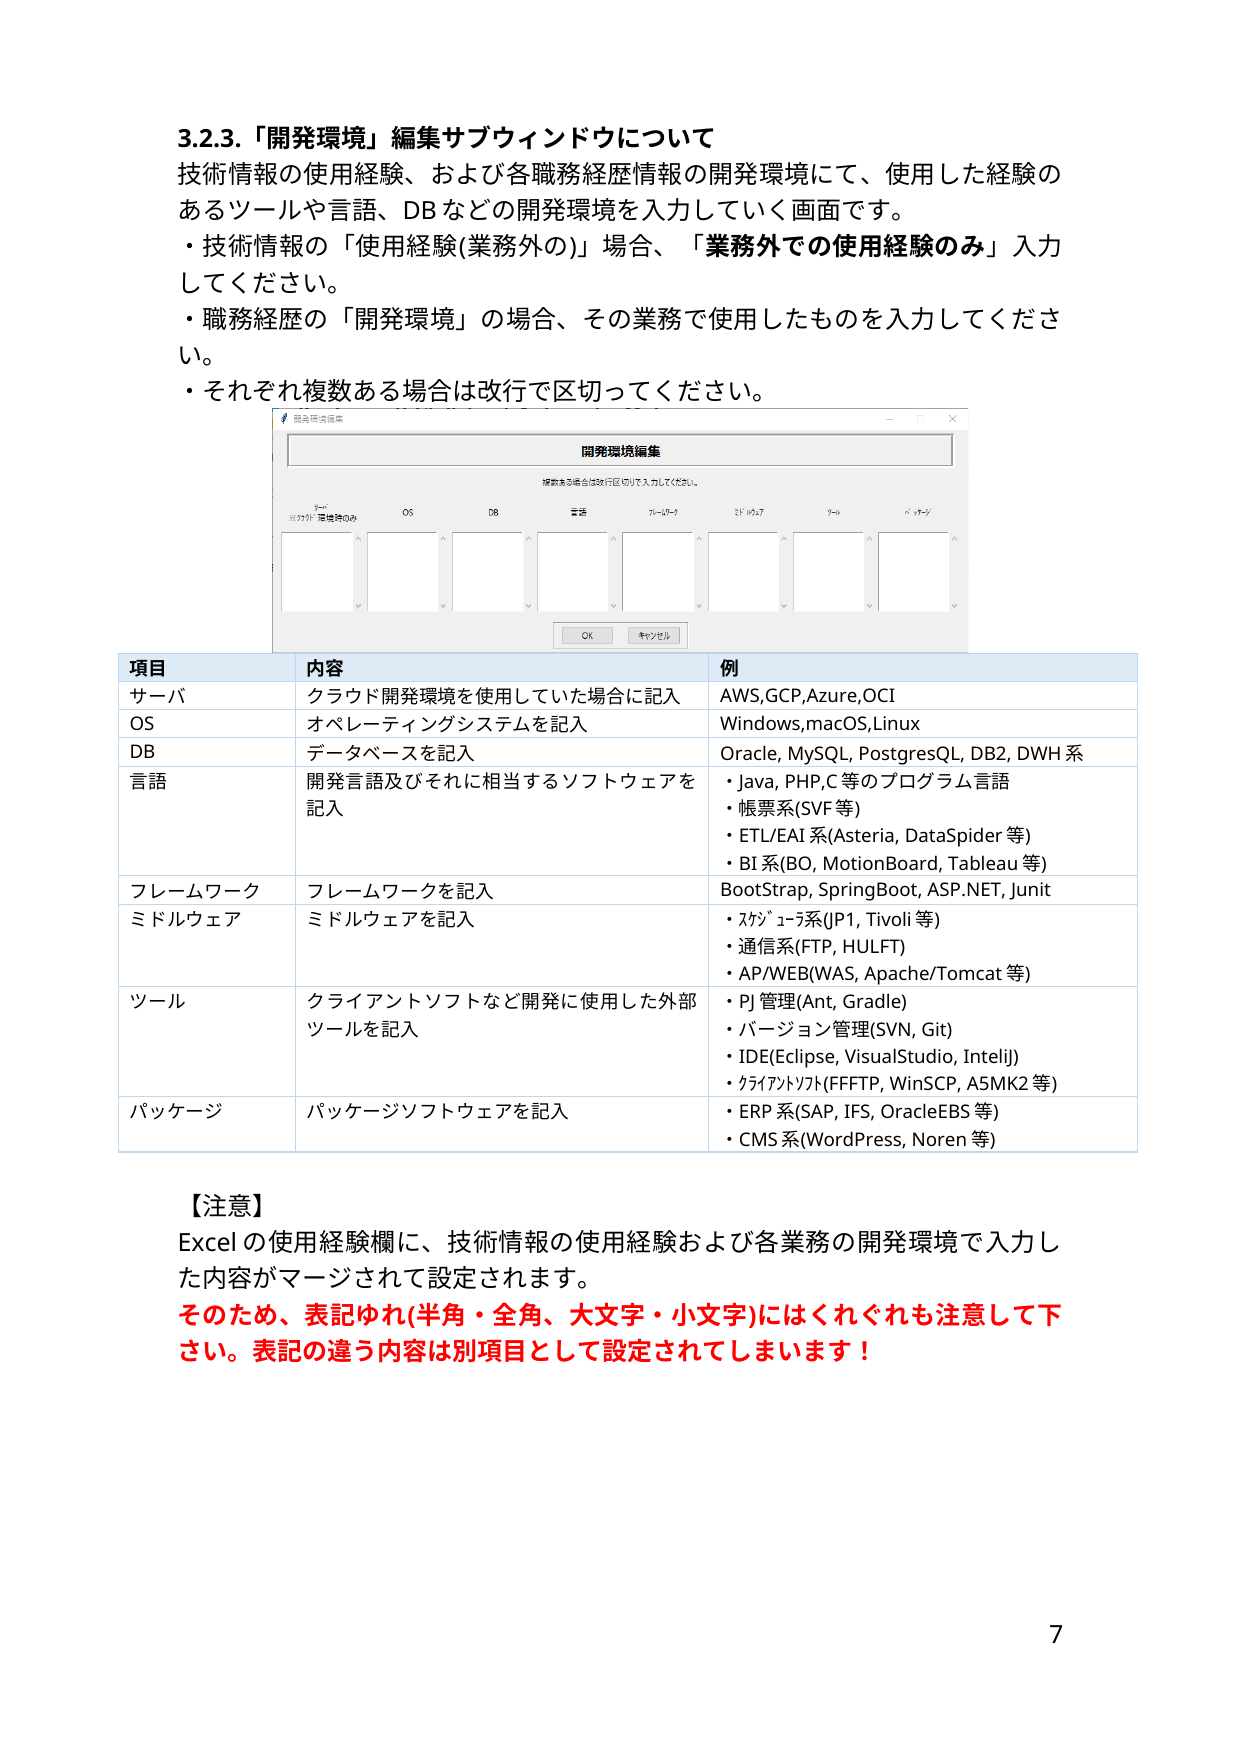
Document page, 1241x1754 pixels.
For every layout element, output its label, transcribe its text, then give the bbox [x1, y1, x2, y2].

table_cell フレームワーク [119, 876, 295, 903]
table_header 内容 [296, 654, 708, 681]
table_cell パッケージ [119, 1097, 295, 1151]
table_cell ・ｽｹｼﾞｭｰﾗ系(JP1, Tivoli等) ・通信系(FTP, HULFT) ・AP/WEB(WAS, Apache/Tomcat等) [709, 905, 1137, 986]
table_cell データベースを記入 [296, 738, 708, 766]
table_cell ・ERP系(SAP, IFS, OracleEBS等) ・CMS系(WordPress, Noren等) [709, 1097, 1137, 1151]
table_header 項目 [119, 654, 295, 681]
table_cell クラウド開発環境を使用していた場合に記入 [296, 682, 708, 709]
table_cell ・PJ管理(Ant, Gradle) ・バージョン管理(SVN, Git) ・IDE(Eclipse, VisualStudio, InteliJ) ・ｸﾗｲｱﾝﾄｿﾌﾄ(FFFTP, WinSCP, A5MK2等) [709, 987, 1137, 1096]
table_cell クライアントソフトなど開発に使用した外部ツールを記入 [296, 987, 708, 1096]
table_cell 言語 [119, 767, 295, 875]
table_cell OS [119, 710, 295, 737]
table_cell DB [119, 738, 295, 766]
table_cell ミドルウェア [119, 905, 295, 986]
table_cell ミドルウェアを記入 [296, 905, 708, 986]
picture [272, 408, 969, 653]
table_cell BootStrap, SpringBoot, ASP.NET, Junit [709, 876, 1137, 903]
text ・技術情報の「使用経験(業務外の)」場合、「業務外での使用経験のみ」入力してください。 [177, 227, 1063, 299]
table_cell オペレーティングシステムを記入 [296, 710, 708, 737]
text そのため、表記ゆれ(半角・全角、大文字・小文字)にはくれぐれも注意して下さい。表記の違う内容は別項目として設定されてしまいます！ [177, 1295, 1063, 1368]
table_cell Windows,macOS,Linux [709, 710, 1137, 737]
table_cell Oracle, MySQL, PostgresQL, DB2, DWH系 [709, 738, 1137, 766]
text 技術情報の使用経験、および各職務経歴情報の開発環境にて、使用した経験のあるツールや言語、DBなどの開発環境を入力していく画面です。 [177, 154, 1063, 227]
text ・職務経歴の「開発環境」の場合、その業務で使用したものを入力してください。 [177, 299, 1063, 372]
table_cell 開発言語及びそれに相当するソフトウェアを記入 [296, 767, 708, 875]
table_cell AWS,GCP,Azure,OCI [709, 682, 1137, 709]
table_cell パッケージソフトウェアを記入 [296, 1097, 708, 1151]
text 【注意】 [177, 1186, 1063, 1223]
table_cell ・Java, PHP,C等のプログラム言語 ・帳票系(SVF等) ・ETL/EAI系(Asteria, DataSpider等) ・BI系(BO, MotionBoard, Tableau等) [709, 767, 1137, 875]
table_cell サーバ [119, 682, 295, 709]
text ・それぞれ複数ある場合は改行で区切ってください。 [177, 372, 1063, 408]
table_cell ツール [119, 987, 295, 1096]
table_cell フレームワークを記入 [296, 876, 708, 903]
table_header 例 [709, 654, 1137, 681]
text Excelの使用経験欄に、技術情報の使用経験および各業務の開発環境で入力した内容がマージされて設定されます。 [177, 1223, 1063, 1295]
